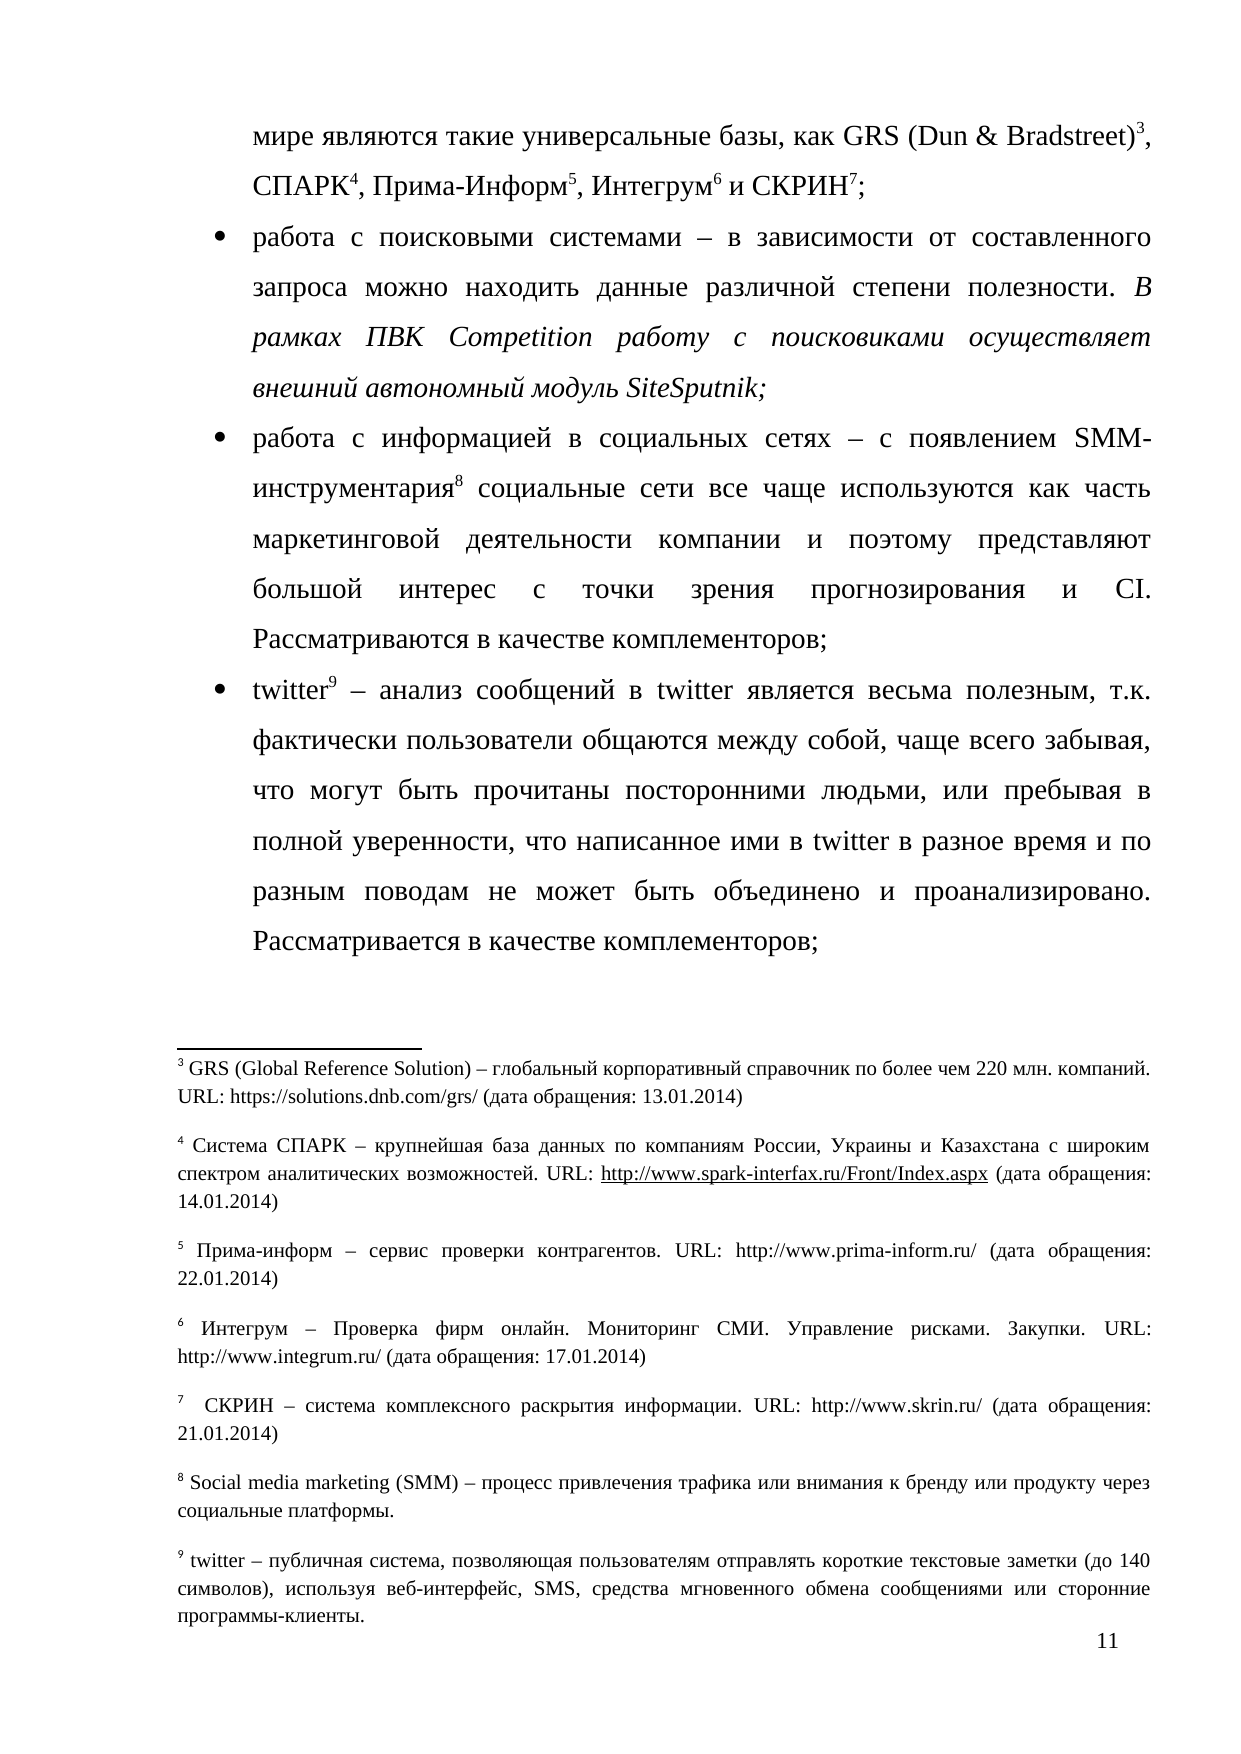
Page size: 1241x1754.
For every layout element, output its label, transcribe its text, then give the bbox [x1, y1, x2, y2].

list работа с поисковыми системами – в зависимости от составленного запроса можно находить данные различной степени полезности. В рамках ПВК Competition работу с поисковиками осуществляет внешний автономный модуль SiteSputnik; [215, 219, 1152, 403]
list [215, 118, 1152, 202]
list работа с информацией в социальных сетях – с появлением SMM-инструментария социальные сети все чаще используются как часть маркетинговой деятельности компании и поэтому представляют большой интерес с точки зрения прогнозирования и CI. Рассматриваются в качестве комплементоров; [215, 420, 1152, 655]
list twitter – анализ сообщений в twitter является весьма полезным, т.к. фактически пользователи общаются между собой, чаще всего забывая, что могут быть прочитаны посторонними людьми, или пребывая в полной уверенности, что написанное ими в twitter в разное время и по разным поводам не может быть объединено и проанализировано. Рассматривается в качестве комплементоров; [215, 672, 1152, 957]
